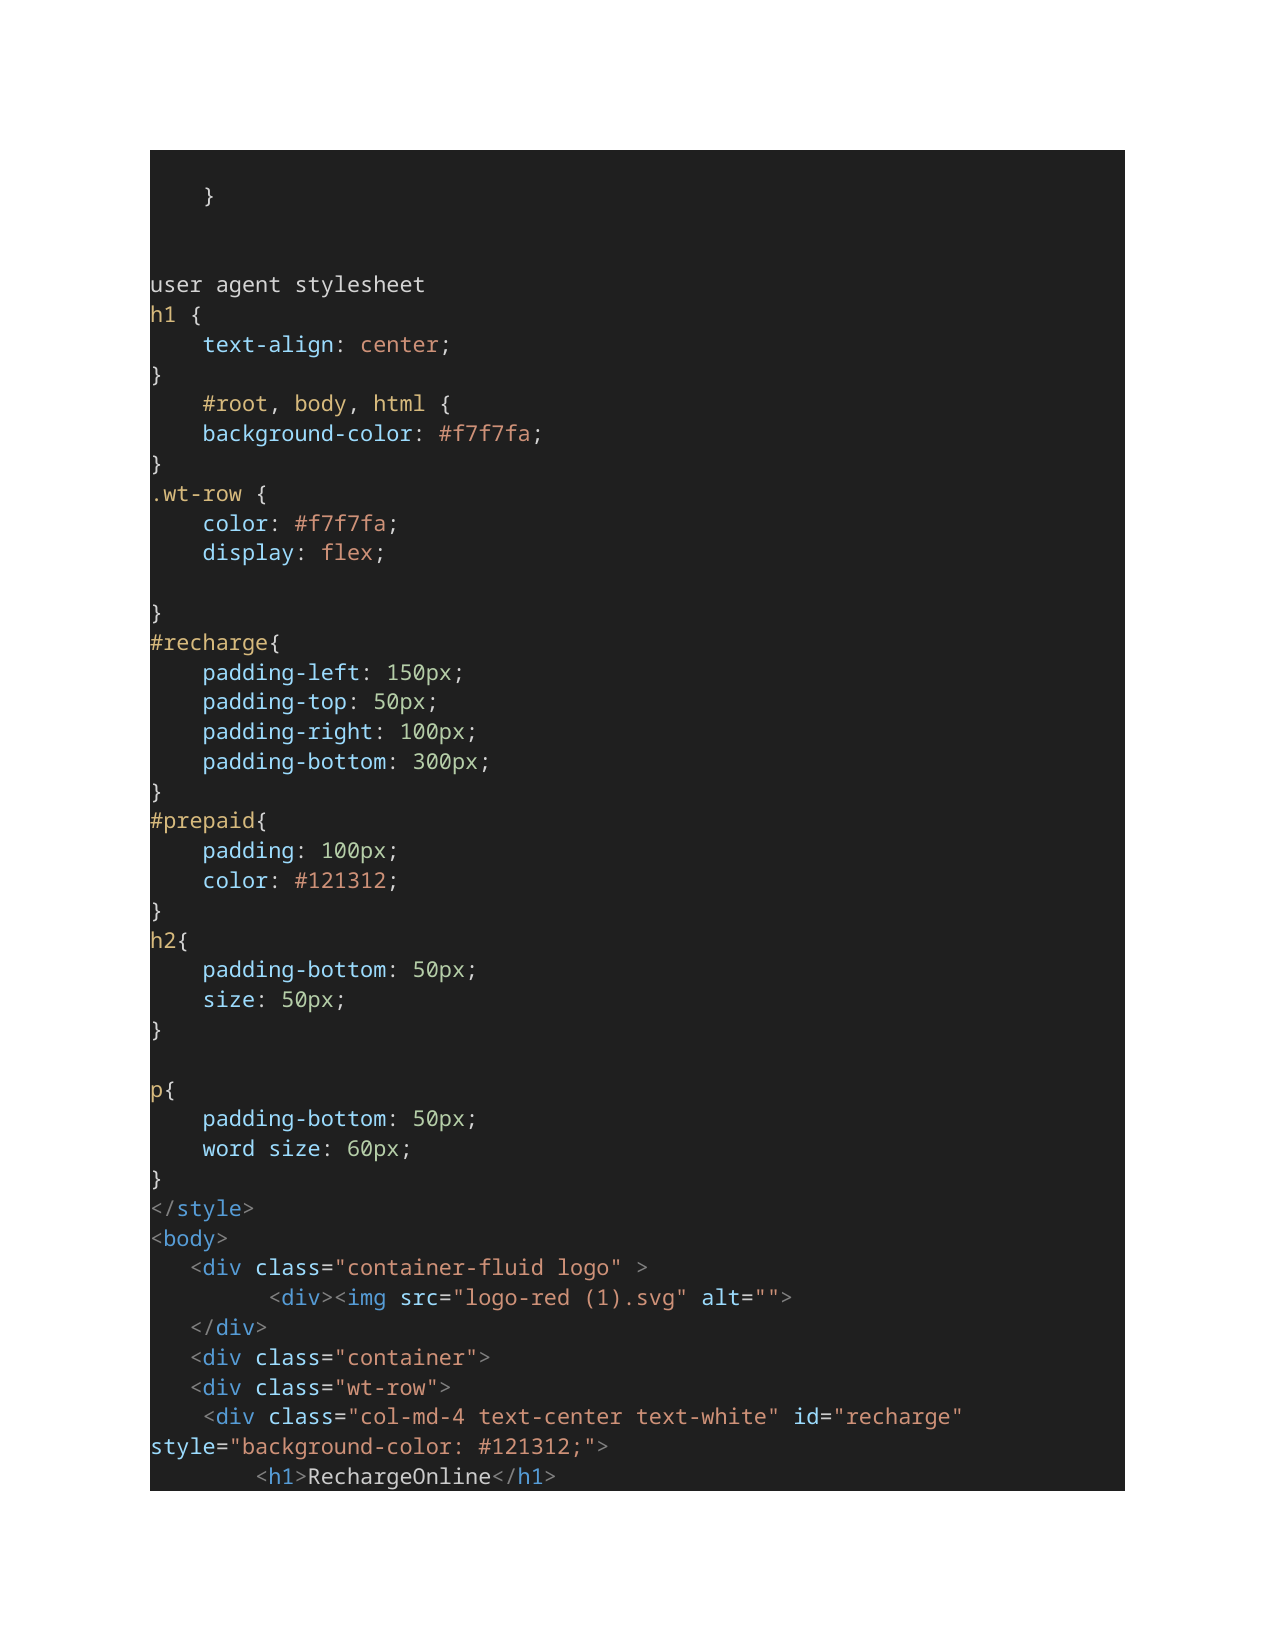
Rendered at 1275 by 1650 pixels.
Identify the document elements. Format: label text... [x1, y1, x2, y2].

text padding-right: 100px; [150, 716, 1125, 746]
text .wt-row { [150, 478, 1125, 507]
text <h1>RechargeOnline</h1> [150, 1461, 1125, 1491]
text </style> [150, 1193, 1125, 1222]
text background-color: #f7f7fa; [150, 418, 1125, 448]
text text-align: center; [150, 329, 1125, 358]
text } [150, 358, 1125, 388]
text <div class="col-md-4 text-center text-white" id="recharge" style="background-color: #121312;"> [150, 1401, 1125, 1461]
text padding-bottom: 50px; [150, 954, 1125, 984]
text color: #121312; [150, 865, 1125, 895]
text size: 50px; [150, 984, 1125, 1014]
text </div> [150, 1312, 1125, 1342]
text <div class="wt-row"> [150, 1371, 1125, 1401]
text } [150, 1163, 1125, 1193]
text display: flex; [150, 537, 1125, 567]
text } [150, 180, 1125, 209]
text h2{ [150, 924, 1125, 954]
text <div class="container-fluid logo" > [150, 1252, 1125, 1282]
text p{ [150, 1073, 1125, 1103]
text padding-bottom: 300px; [150, 746, 1125, 776]
text padding-top: 50px; [150, 686, 1125, 716]
text <body> [150, 1222, 1125, 1252]
text } [150, 1014, 1125, 1044]
text } [150, 776, 1125, 805]
text h1 { [150, 299, 1125, 329]
text #prepaid{ [150, 805, 1125, 835]
text } [150, 448, 1125, 478]
text <div><img src="logo-red (1).svg" alt=""> [150, 1282, 1125, 1312]
text user agent stylesheet [150, 269, 1125, 299]
text } [150, 597, 1125, 627]
text padding: 100px; [150, 835, 1125, 865]
text #recharge{ [150, 627, 1125, 656]
text #root, body, html { [150, 388, 1125, 418]
text padding-bottom: 50px; [150, 1103, 1125, 1133]
text color: #f7f7fa; [150, 507, 1125, 537]
text <div class="container"> [150, 1342, 1125, 1371]
text word size: 60px; [150, 1133, 1125, 1163]
text } [150, 895, 1125, 924]
text padding-left: 150px; [150, 656, 1125, 686]
